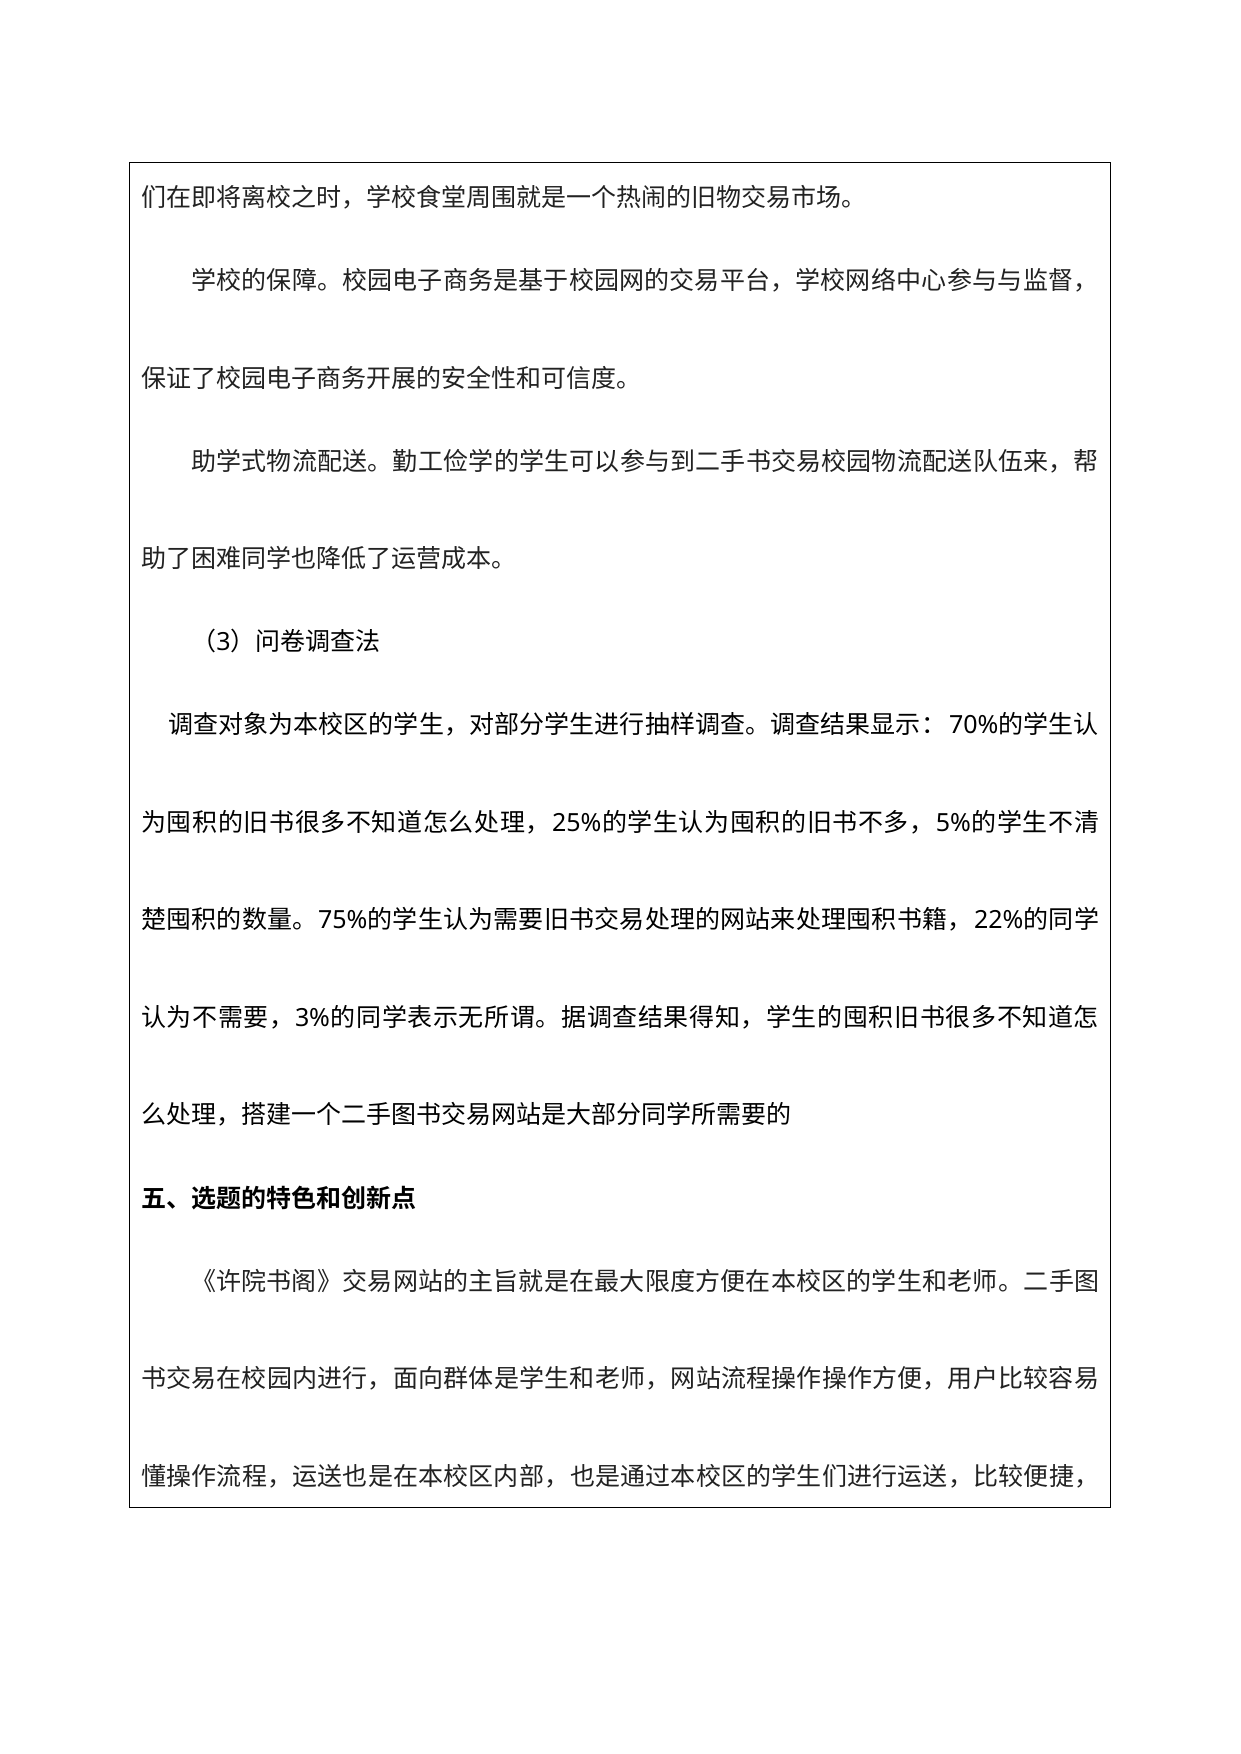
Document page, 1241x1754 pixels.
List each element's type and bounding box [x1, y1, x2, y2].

table_cell [130, 163, 1110, 1507]
